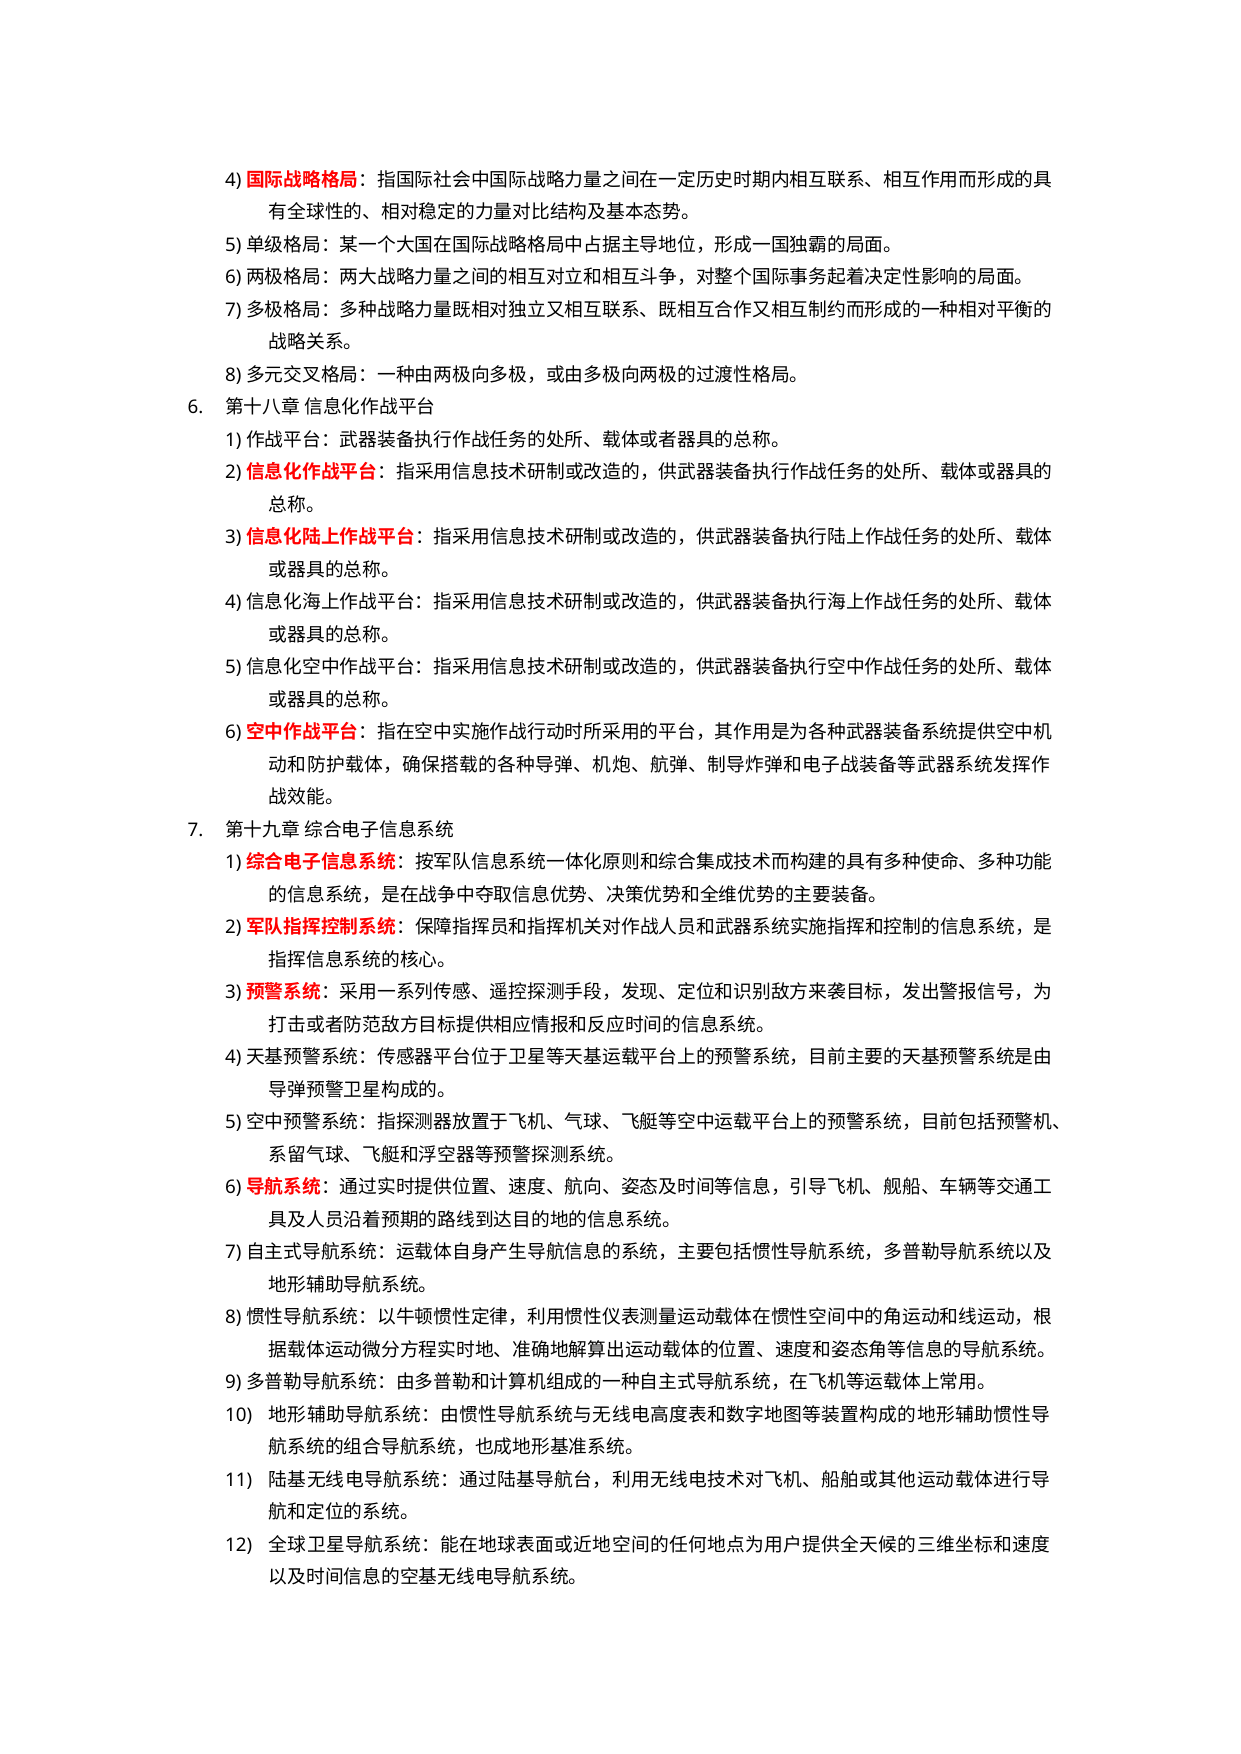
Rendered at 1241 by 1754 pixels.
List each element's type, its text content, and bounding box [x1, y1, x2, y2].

list 空中作战平台：指在空中实施作战行动时所采用的平台，其作用是为各种武器装备系统提供空中机动和防护载体，确保搭载的各种导弹、机炮、航弹、制导炸弹和电子战装备等武器系统发挥作战效能。 [225, 714, 1053, 812]
list 第十八章 信息化作战平台 [187, 389, 1053, 422]
list 陆基无线电导航系统：通过陆基导航台，利用无线电技术对飞机、船舶或其他运动载体进行导航和定位的系统。 [225, 1462, 1053, 1527]
list 信息化作战平台：指采用信息技术研制或改造的，供武器装备执行作战任务的处所、载体或器具的总称。 [225, 454, 1053, 519]
list 空中预警系统：指探测器放置于飞机、气球、飞艇等空中运载平台上的预警系统，目前包括预警机、系留气球、飞艇和浮空器等预警探测系统。 [225, 1104, 1053, 1169]
list 全球卫星导航系统：能在地球表面或近地空间的任何地点为用户提供全天候的三维坐标和速度以及时间信息的空基无线电导航系统。 [225, 1527, 1053, 1592]
list 军队指挥控制系统：保障指挥员和指挥机关对作战人员和武器系统实施指挥和控制的信息系统，是指挥信息系统的核心。 [225, 909, 1053, 974]
list 两极格局：两大战略力量之间的相互对立和相互斗争，对整个国际事务起着决定性影响的局面。 [225, 259, 1053, 292]
list 惯性导航系统：以牛顿惯性定律，利用惯性仪表测量运动载体在惯性空间中的角运动和线运动，根据载体运动微分方程实时地、准确地解算出运动载体的位置、速度和姿态角等信息的导航系统。 [225, 1299, 1053, 1364]
list 单级格局：某一个大国在国际战略格局中占据主导地位，形成一国独霸的局面。 [225, 227, 1053, 259]
list 导航系统：通过实时提供位置、速度、航向、姿态及时间等信息，引导飞机、舰船、车辆等交通工具及人员沿着预期的路线到达目的地的信息系统。 [225, 1169, 1053, 1234]
list 信息化陆上作战平台：指采用信息技术研制或改造的，供武器装备执行陆上作战任务的处所、载体或器具的总称。 [225, 519, 1053, 584]
list 作战平台：武器装备执行作战任务的处所、载体或者器具的总称。 [225, 422, 1053, 454]
list 多普勒导航系统：由多普勒和计算机组成的一种自主式导航系统，在飞机等运载体上常用。 [225, 1364, 1053, 1397]
list 综合电子信息系统：按军队信息系统一体化原则和综合集成技术而构建的具有多种使命、多种功能的信息系统，是在战争中夺取信息优势、决策优势和全维优势的主要装备。 [225, 844, 1053, 909]
list 信息化空中作战平台：指采用信息技术研制或改造的，供武器装备执行空中作战任务的处所、载体或器具的总称。 [225, 649, 1053, 714]
list 预警系统：采用一系列传感、遥控探测手段，发现、定位和识别敌方来袭目标，发出警报信号，为打击或者防范敌方目标提供相应情报和反应时间的信息系统。 [225, 974, 1053, 1039]
list 自主式导航系统：运载体自身产生导航信息的系统，主要包括惯性导航系统，多普勒导航系统以及地形辅助导航系统。 [225, 1234, 1053, 1299]
list 第十九章 综合电子信息系统 [187, 812, 1053, 844]
list 多极格局：多种战略力量既相对独立又相互联系、既相互合作又相互制约而形成的一种相对平衡的战略关系。 [225, 292, 1053, 357]
list 信息化海上作战平台：指采用信息技术研制或改造的，供武器装备执行海上作战任务的处所、载体或器具的总称。 [225, 584, 1053, 649]
list 多元交叉格局：一种由两极向多极，或由多极向两极的过渡性格局。 [225, 357, 1053, 389]
list 地形辅助导航系统：由惯性导航系统与无线电高度表和数字地图等装置构成的地形辅助惯性导航系统的组合导航系统，也成地形基准系统。 [225, 1397, 1053, 1462]
list 国际战略格局：指国际社会中国际战略力量之间在一定历史时期内相互联系、相互作用而形成的具有全球性的、相对稳定的力量对比结构及基本态势。 [225, 162, 1053, 227]
list 天基预警系统：传感器平台位于卫星等天基运载平台上的预警系统，目前主要的天基预警系统是由导弹预警卫星构成的。 [225, 1039, 1053, 1104]
